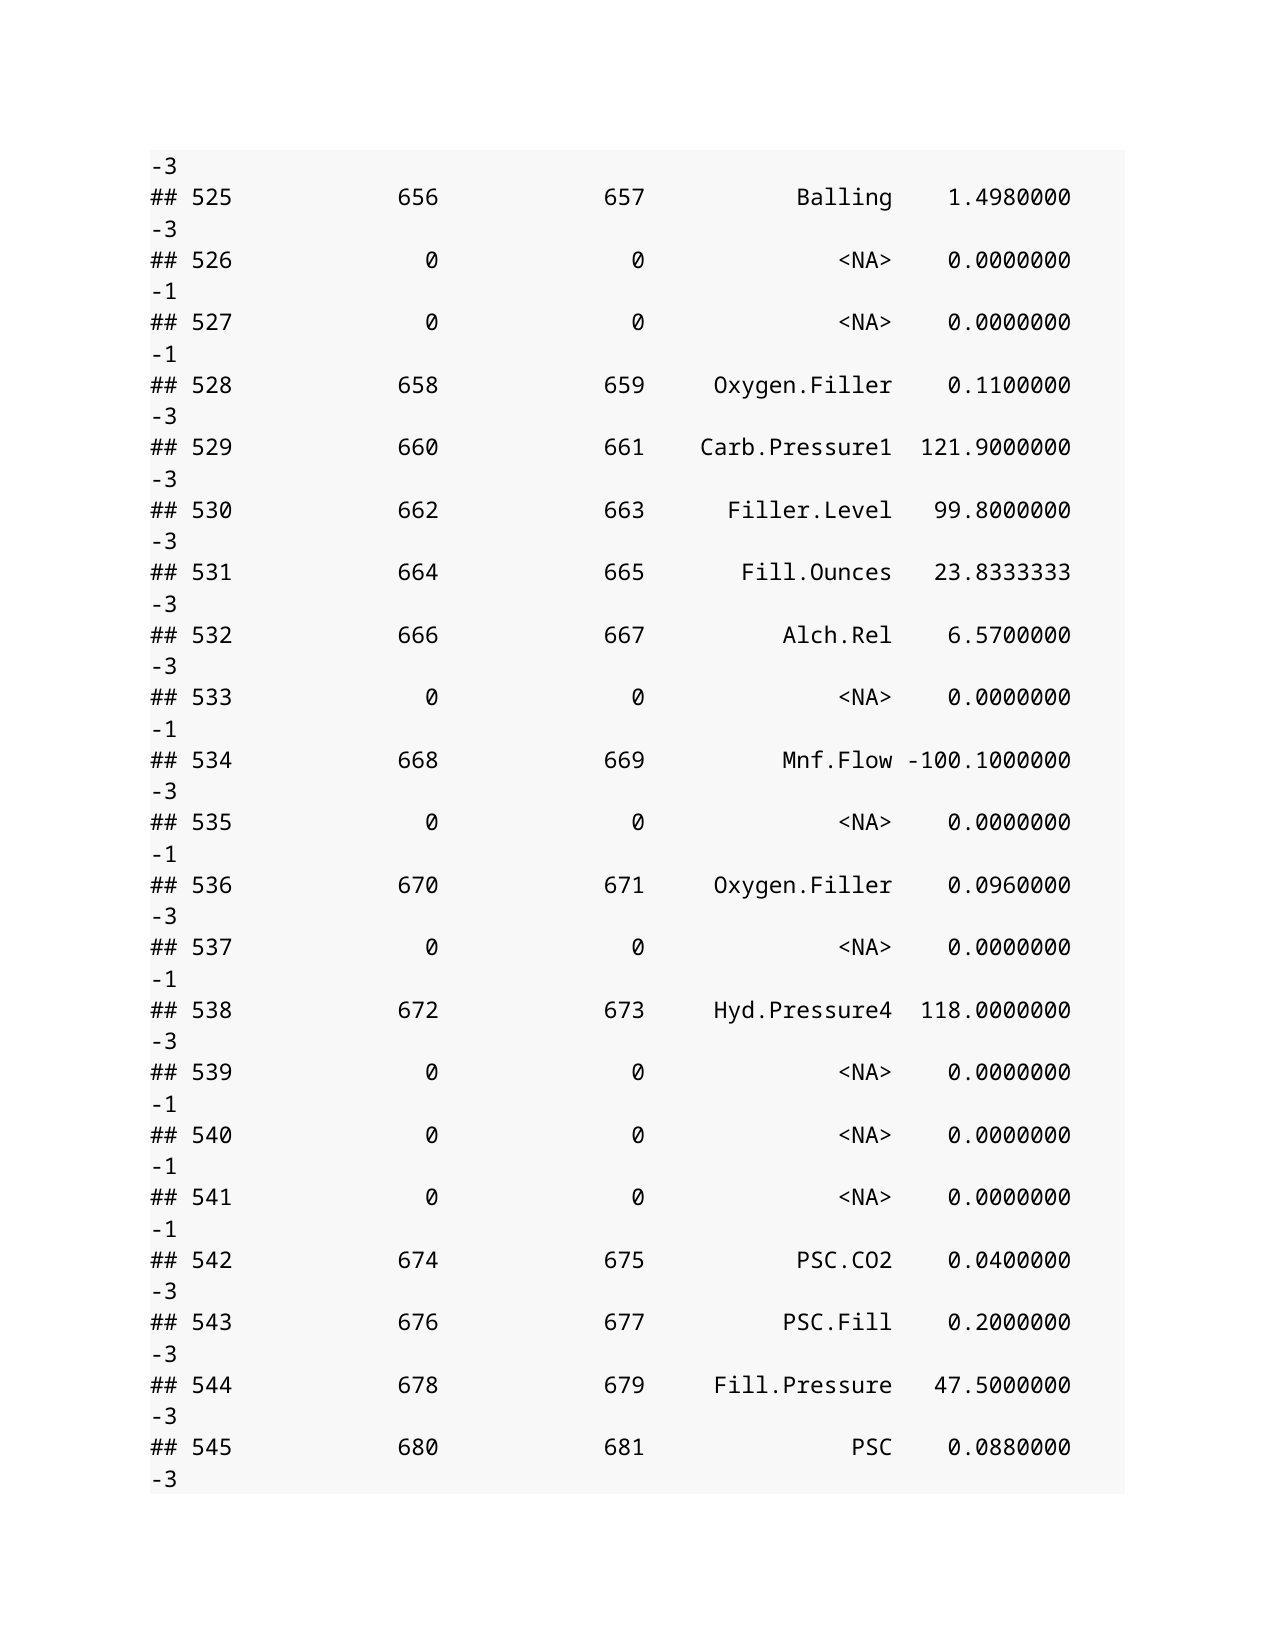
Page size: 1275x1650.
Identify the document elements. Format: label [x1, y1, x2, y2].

text [150, 150, 1125, 1494]
